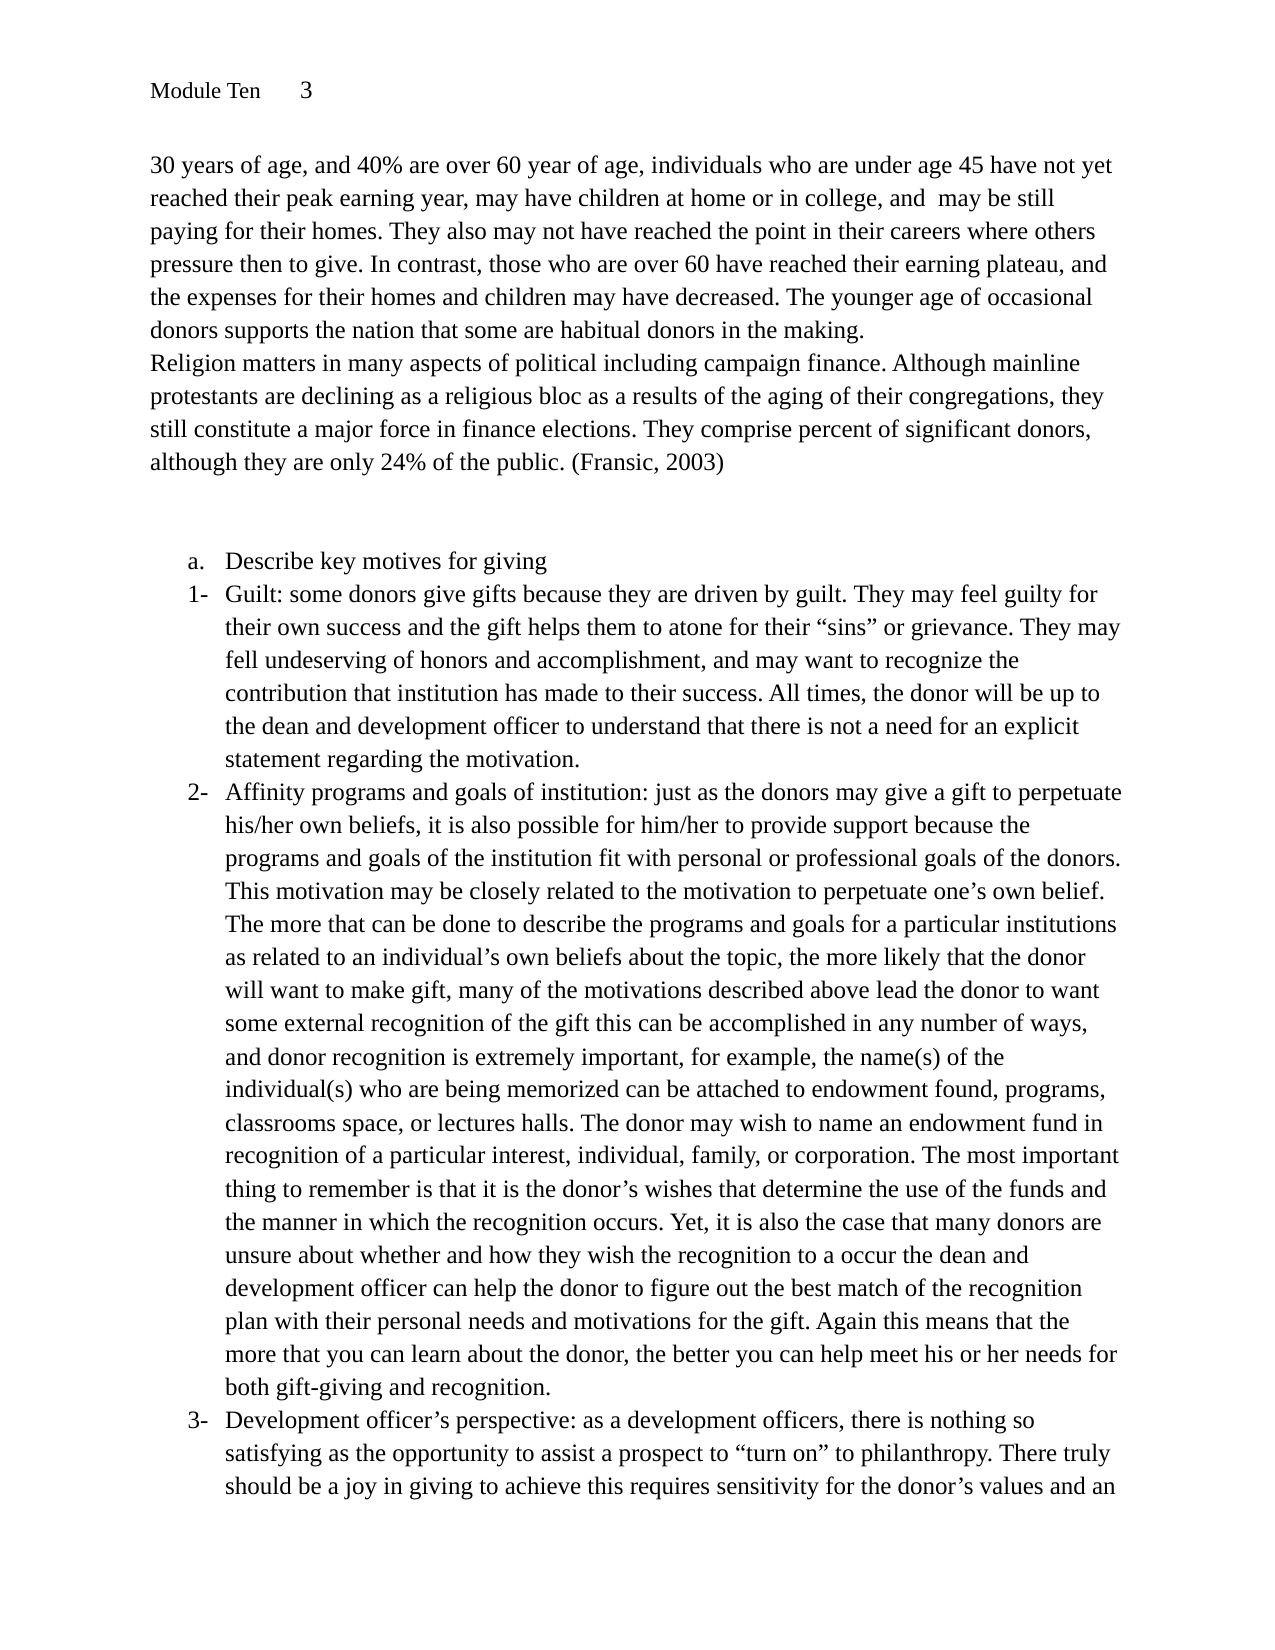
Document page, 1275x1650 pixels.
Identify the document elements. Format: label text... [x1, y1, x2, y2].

title Describe key motives for giving [187, 546, 1125, 575]
title Religion matters in many aspects of political including campaign finance. Although mainline protestants are declining as a religious bloc as a results of the aging of their congregations, they still constitute a major force in finance elections. They comprise percent of significant donors, although they are only 24% of the public. [150, 348, 1125, 476]
title Guilt: some donors give gifts because they are driven by guilt. They may feel guilty for their own success and the gift helps them to atone for their “sins” or grievance. They may fell undeserving of honors and accomplishment, and may want to recognize the contribution that institution has made to their success. All times, the donor will be up to the dean and development officer to understand that there is not a need for an explicit statement regarding the motivation. [187, 579, 1125, 773]
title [187, 1405, 1125, 1499]
title Affinity programs and goals of institution: just as the donors may give a gift to perpetuate his/her own beliefs, it is also possible for him/her to provide support because the programs and goals of the institution fit with personal or professional goals of the donors. This motivation may be closely related to the motivation to perpetuate one’s own belief. The more that can be done to describe the programs and goals for a particular institutions as related to an individual’s own beliefs about the topic, the more likely that the donor will want to make gift, many of the motivations described above lead the donor to want some external recognition of the gift this can be accomplished in any number of ways, and donor recognition is extremely important, for example, the name(s) of the individual(s) who are being memorized can be attached to endowment found, programs, classrooms space, or lectures halls. The donor may wish to name an endowment fund in recognition of a particular interest, individual, family, or corporation. The most important thing to remember is that it is the donor’s wishes that determine the use of the funds and the manner in which the recognition occurs. Yet, it is also the case that many donors are unsure about whether and how they wish the recognition to a occur the dean and development officer can help the donor to figure out the best match of the recognition plan with their personal needs and motivations for the gift. Again this means that the more that you can learn about the donor, the better you can help meet his or her needs for both gift-giving and recognition. [187, 777, 1125, 1401]
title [150, 150, 1125, 344]
